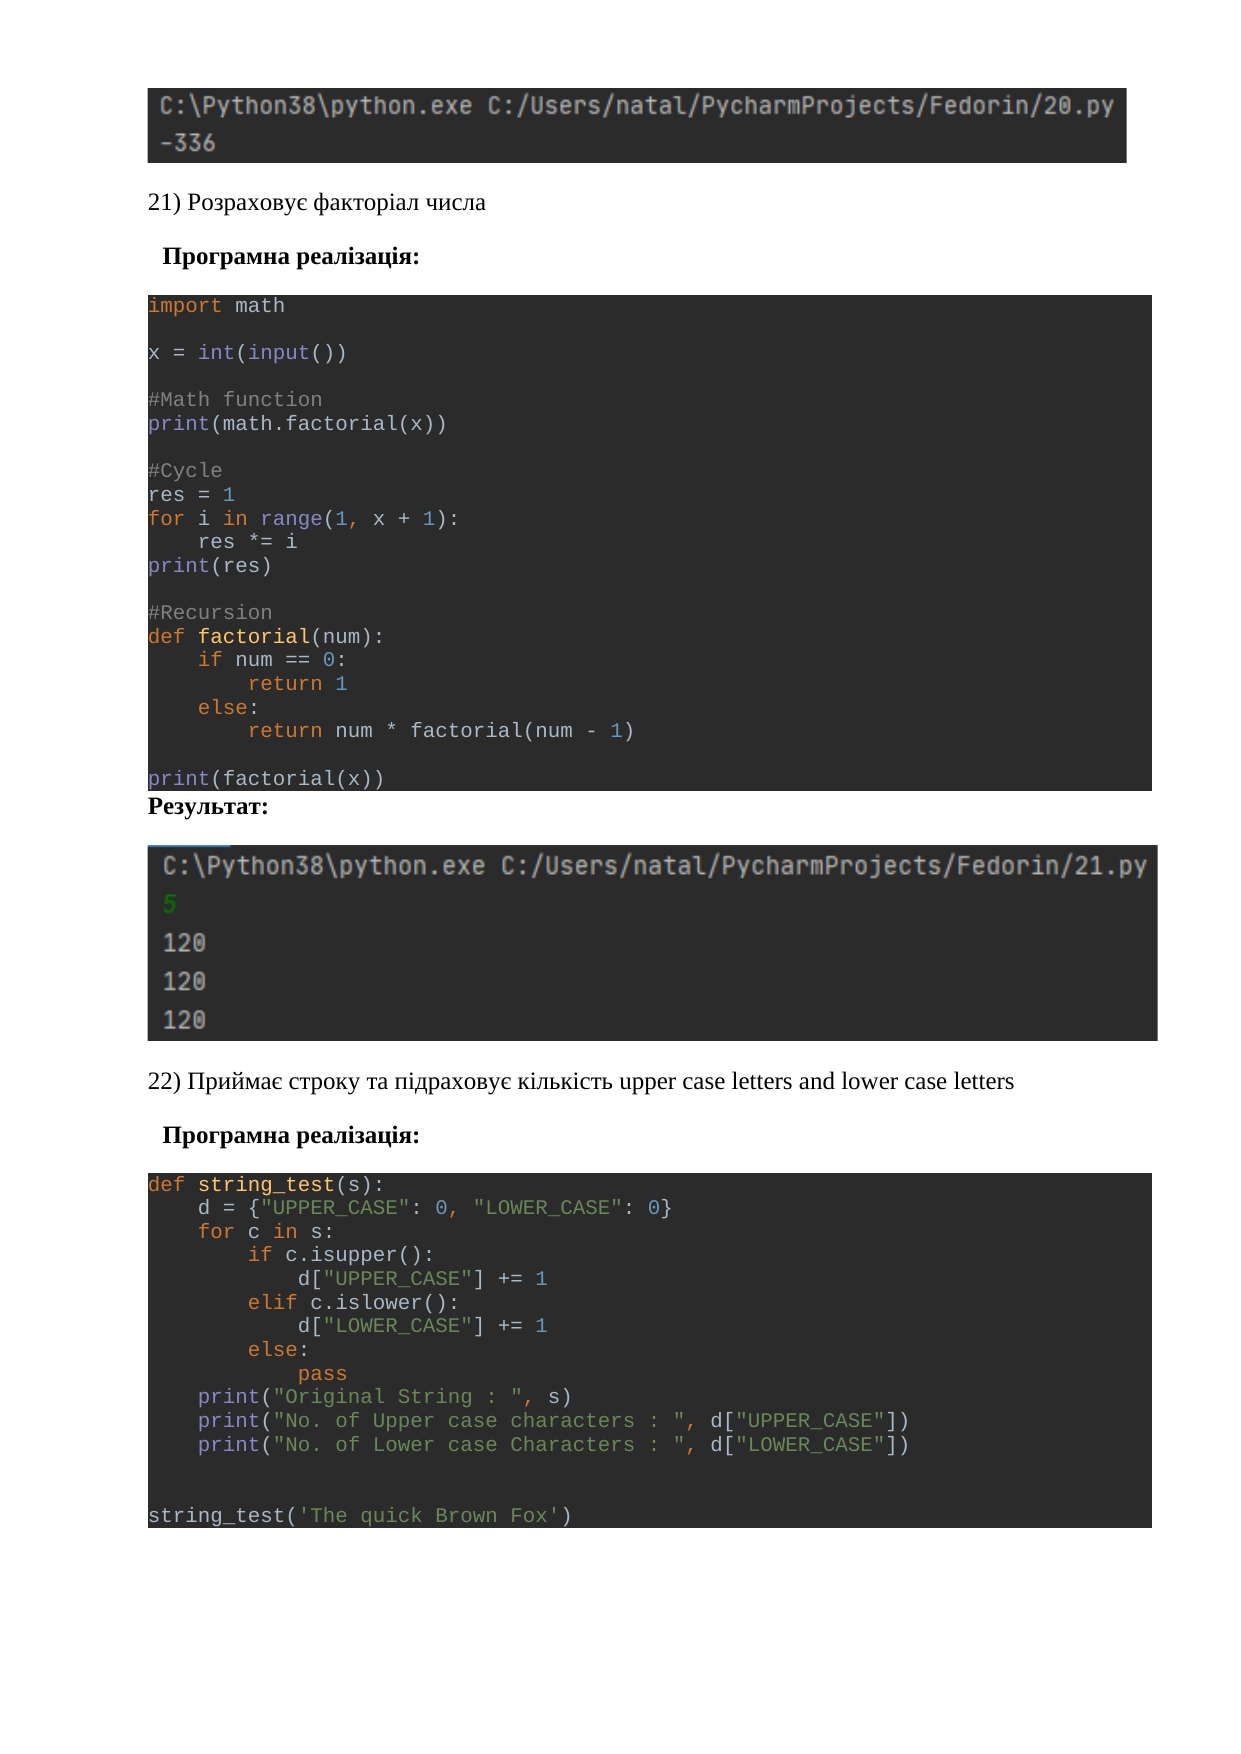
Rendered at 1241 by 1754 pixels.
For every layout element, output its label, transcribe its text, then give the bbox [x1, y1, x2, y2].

text import math x = int(input()) #Math function print(math.factorial(x)) #Cycle res = 1 for i in range(1, x + 1): res *= i print(res) #Recursion def factorial(num): if num == 0: return 1 else: return num * factorial(num - 1) print(factorial(x)) [148, 295, 1152, 791]
text Програмна реалізація: [162, 241, 1152, 270]
text Результат: [148, 791, 1152, 820]
picture [147, 88, 1127, 163]
text Програмна реалізація: [162, 1120, 1152, 1148]
picture [147, 845, 1158, 1041]
text 22) Приймає строку та підраховує кількість upper case letters and lower case letters [148, 1066, 1152, 1094]
text def string_test(s): d = {"UPPER_CASE": 0, "LOWER_CASE": 0} for c in s: if c.isupper(): d["UPPER_CASE"] += 1 elif c.islower(): d["LOWER_CASE"] += 1 else: pass print("Original String : ", s) print("No. of Upper case characters : ", d["UPPER_CASE"]) print("No. of Lower case Characters : ", d["LOWER_CASE"]) string_test('The quick Brown Fox') [148, 1173, 1152, 1528]
text 21) Розраховує факторіал числа [148, 187, 1152, 216]
